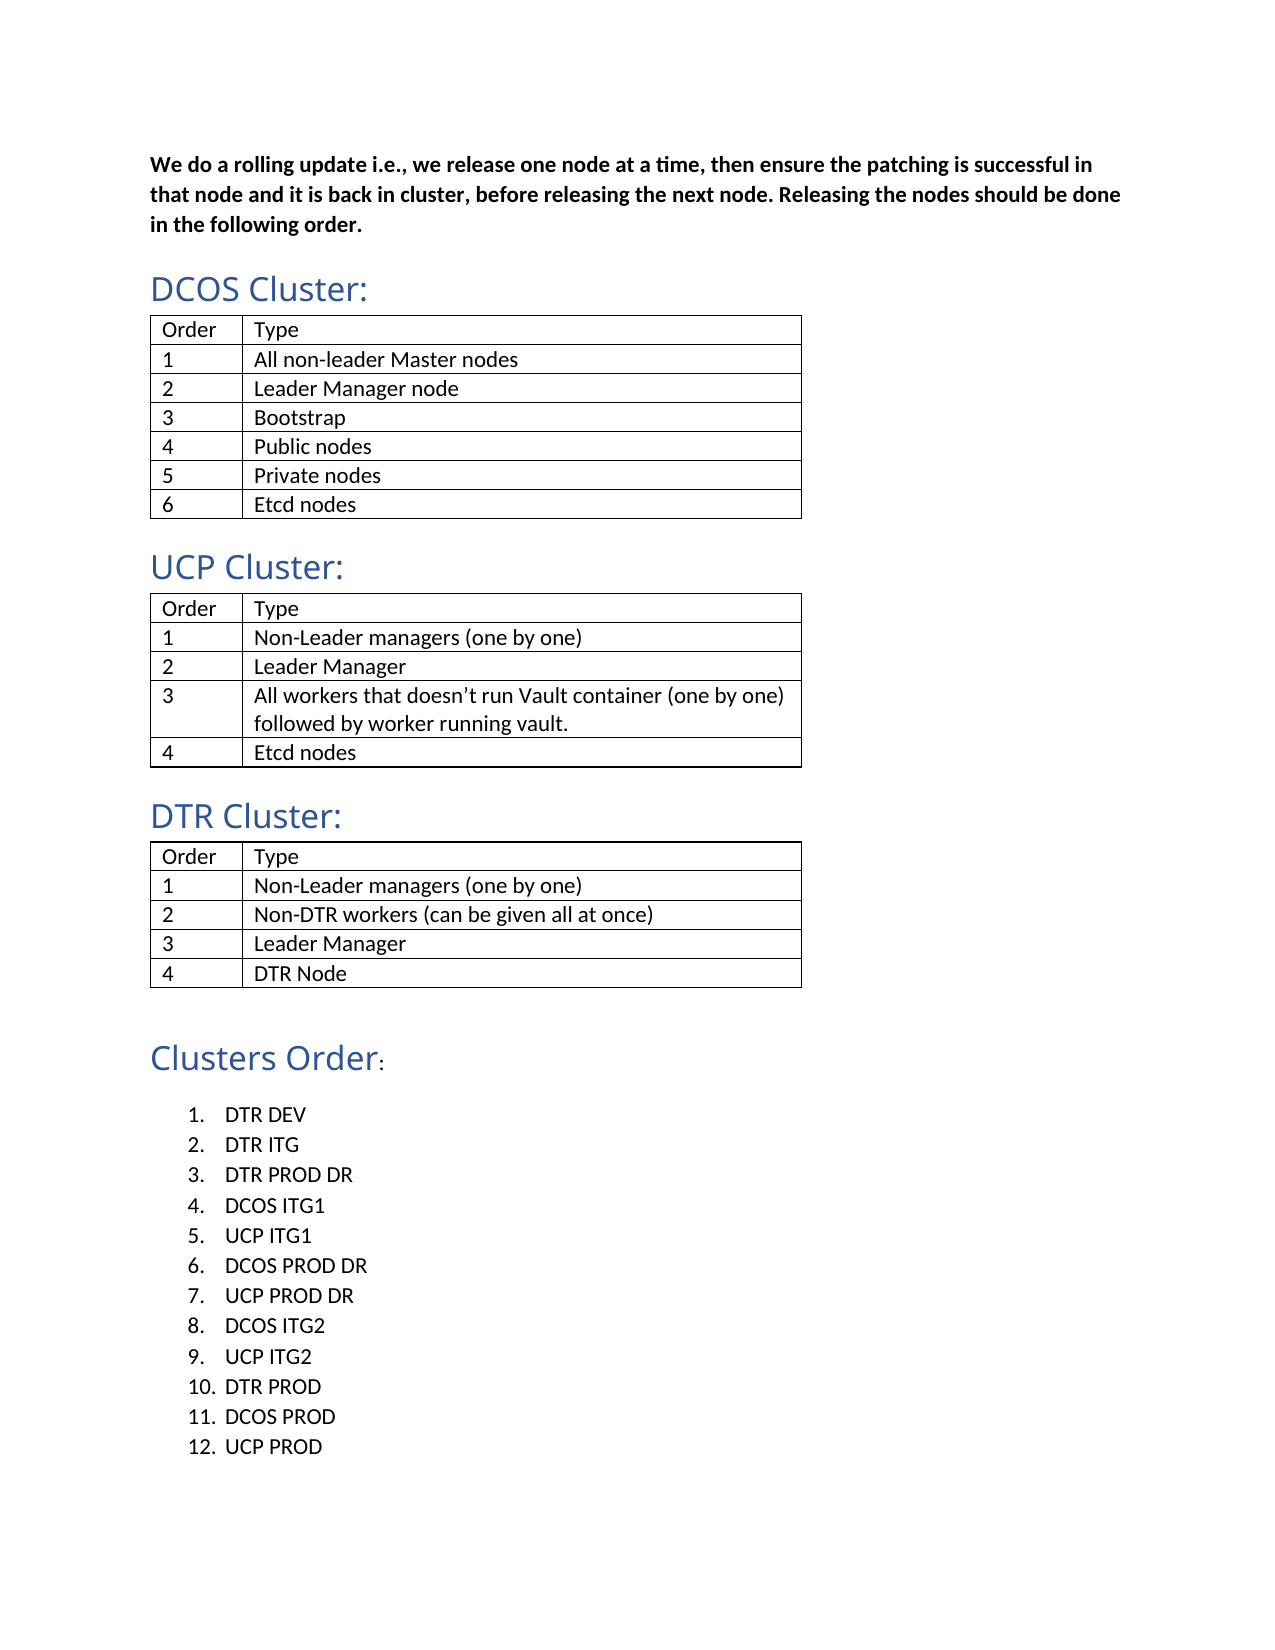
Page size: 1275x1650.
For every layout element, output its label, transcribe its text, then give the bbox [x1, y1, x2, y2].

table_header Order [151, 843, 242, 870]
list UCP ITG1 [187, 1221, 1125, 1249]
table_cell Public nodes [243, 432, 801, 460]
list DTR PROD DR [187, 1161, 1125, 1189]
table_cell Leader Manager [243, 652, 801, 680]
table_cell All workers that doesn’t run Vault container (one by one) followed by worker running vault. [243, 681, 801, 737]
list UCP PROD DR [187, 1281, 1125, 1309]
list DTR DEV [187, 1100, 1125, 1128]
table_cell 4 [151, 738, 242, 766]
table_cell 1 [151, 345, 242, 373]
table_cell 3 [151, 681, 242, 737]
table_header Order [151, 316, 242, 344]
list DCOS ITG2 [187, 1312, 1125, 1340]
text Clusters Order: [150, 1034, 1125, 1080]
table_header Type [243, 594, 801, 622]
table_cell Private nodes [243, 461, 801, 489]
table_cell Leader Manager [243, 930, 801, 958]
table_cell Non-Leader managers (one by one) [243, 623, 801, 651]
table_cell Non-DTR workers (can be given all at once) [243, 901, 801, 928]
list DTR ITG [187, 1130, 1125, 1158]
table_cell 4 [151, 959, 242, 987]
table_cell 2 [151, 652, 242, 680]
table_cell 3 [151, 930, 242, 958]
table_cell 5 [151, 461, 242, 489]
table_cell 3 [151, 403, 242, 431]
subtitle DTR Cluster: [150, 792, 1125, 838]
subtitle UCP Cluster: [150, 544, 1125, 589]
table_cell 2 [151, 374, 242, 402]
list DCOS ITG1 [187, 1191, 1125, 1219]
table_cell 1 [151, 871, 242, 899]
table_cell Leader Manager node [243, 374, 801, 402]
list DTR PROD [187, 1372, 1125, 1400]
table_header Order [151, 594, 242, 622]
table_cell 1 [151, 623, 242, 651]
subtitle DCOS Cluster: [150, 266, 1125, 311]
table_cell 4 [151, 432, 242, 460]
text We do a rolling update i.e., we release one node at a time, then ensure the patching is successful in that node and it is back in cluster, before releasing the next node. Releasing the nodes should be done in the following order. [150, 150, 1125, 238]
table_cell 6 [151, 490, 242, 518]
table_header Type [243, 316, 801, 344]
table_cell Etcd nodes [243, 490, 801, 518]
table_cell 2 [151, 901, 242, 928]
table_cell Bootstrap [243, 403, 801, 431]
table_cell All non-leader Master nodes [243, 345, 801, 373]
list UCP ITG2 [187, 1342, 1125, 1370]
list DCOS PROD DR [187, 1251, 1125, 1279]
table_header Type [243, 843, 801, 870]
table_cell Etcd nodes [243, 738, 801, 766]
table_cell DTR Node [243, 959, 801, 987]
table_cell Non-Leader managers (one by one) [243, 871, 801, 899]
list DCOS PROD [187, 1402, 1125, 1430]
list UCP PROD [187, 1432, 1125, 1461]
